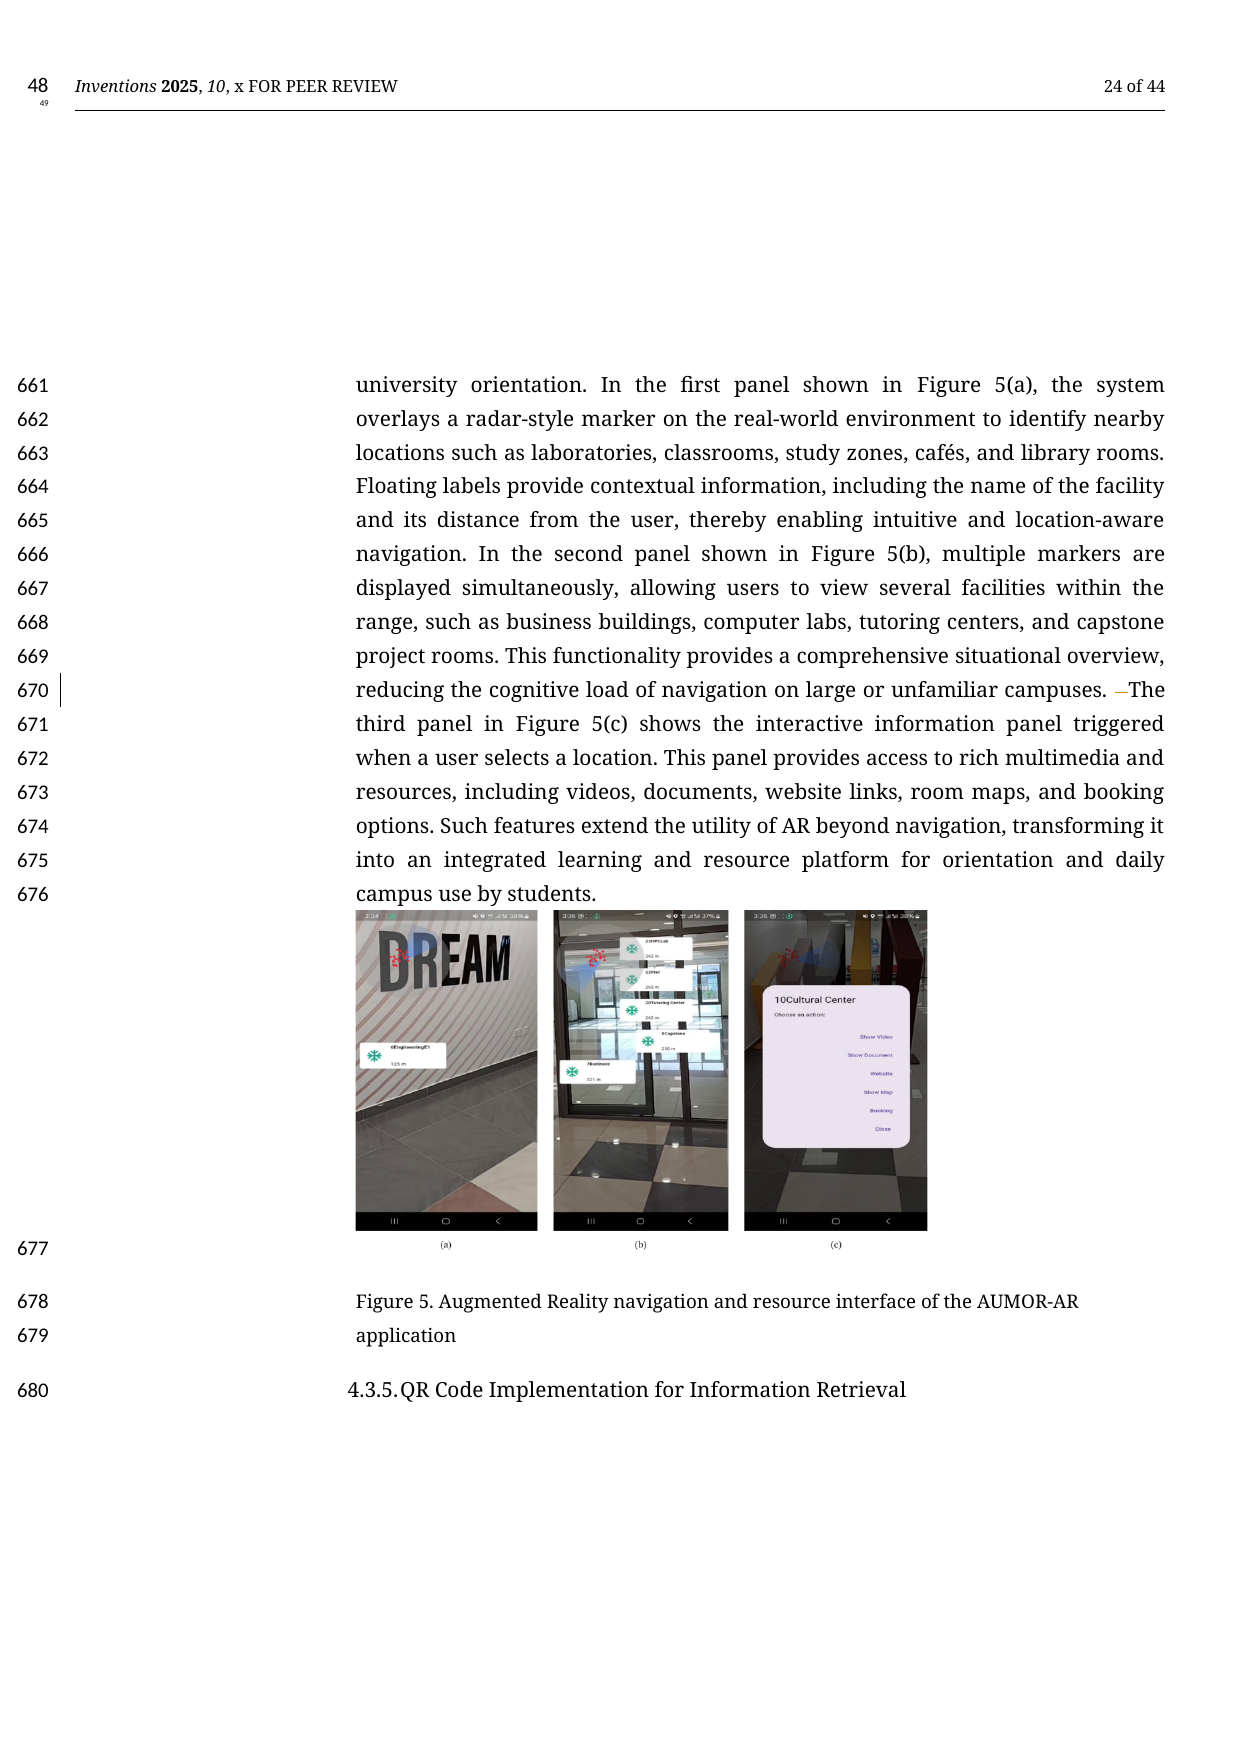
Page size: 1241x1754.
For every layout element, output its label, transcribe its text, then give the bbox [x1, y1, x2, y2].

text Figure 5. Augmented Reality navigation and resource interface of the AUMOR-AR application [356, 1284, 1165, 1352]
picture [355, 910, 928, 1256]
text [356, 367, 1165, 910]
list QR Code Implementation for Information Retrieval [347, 1373, 1165, 1407]
